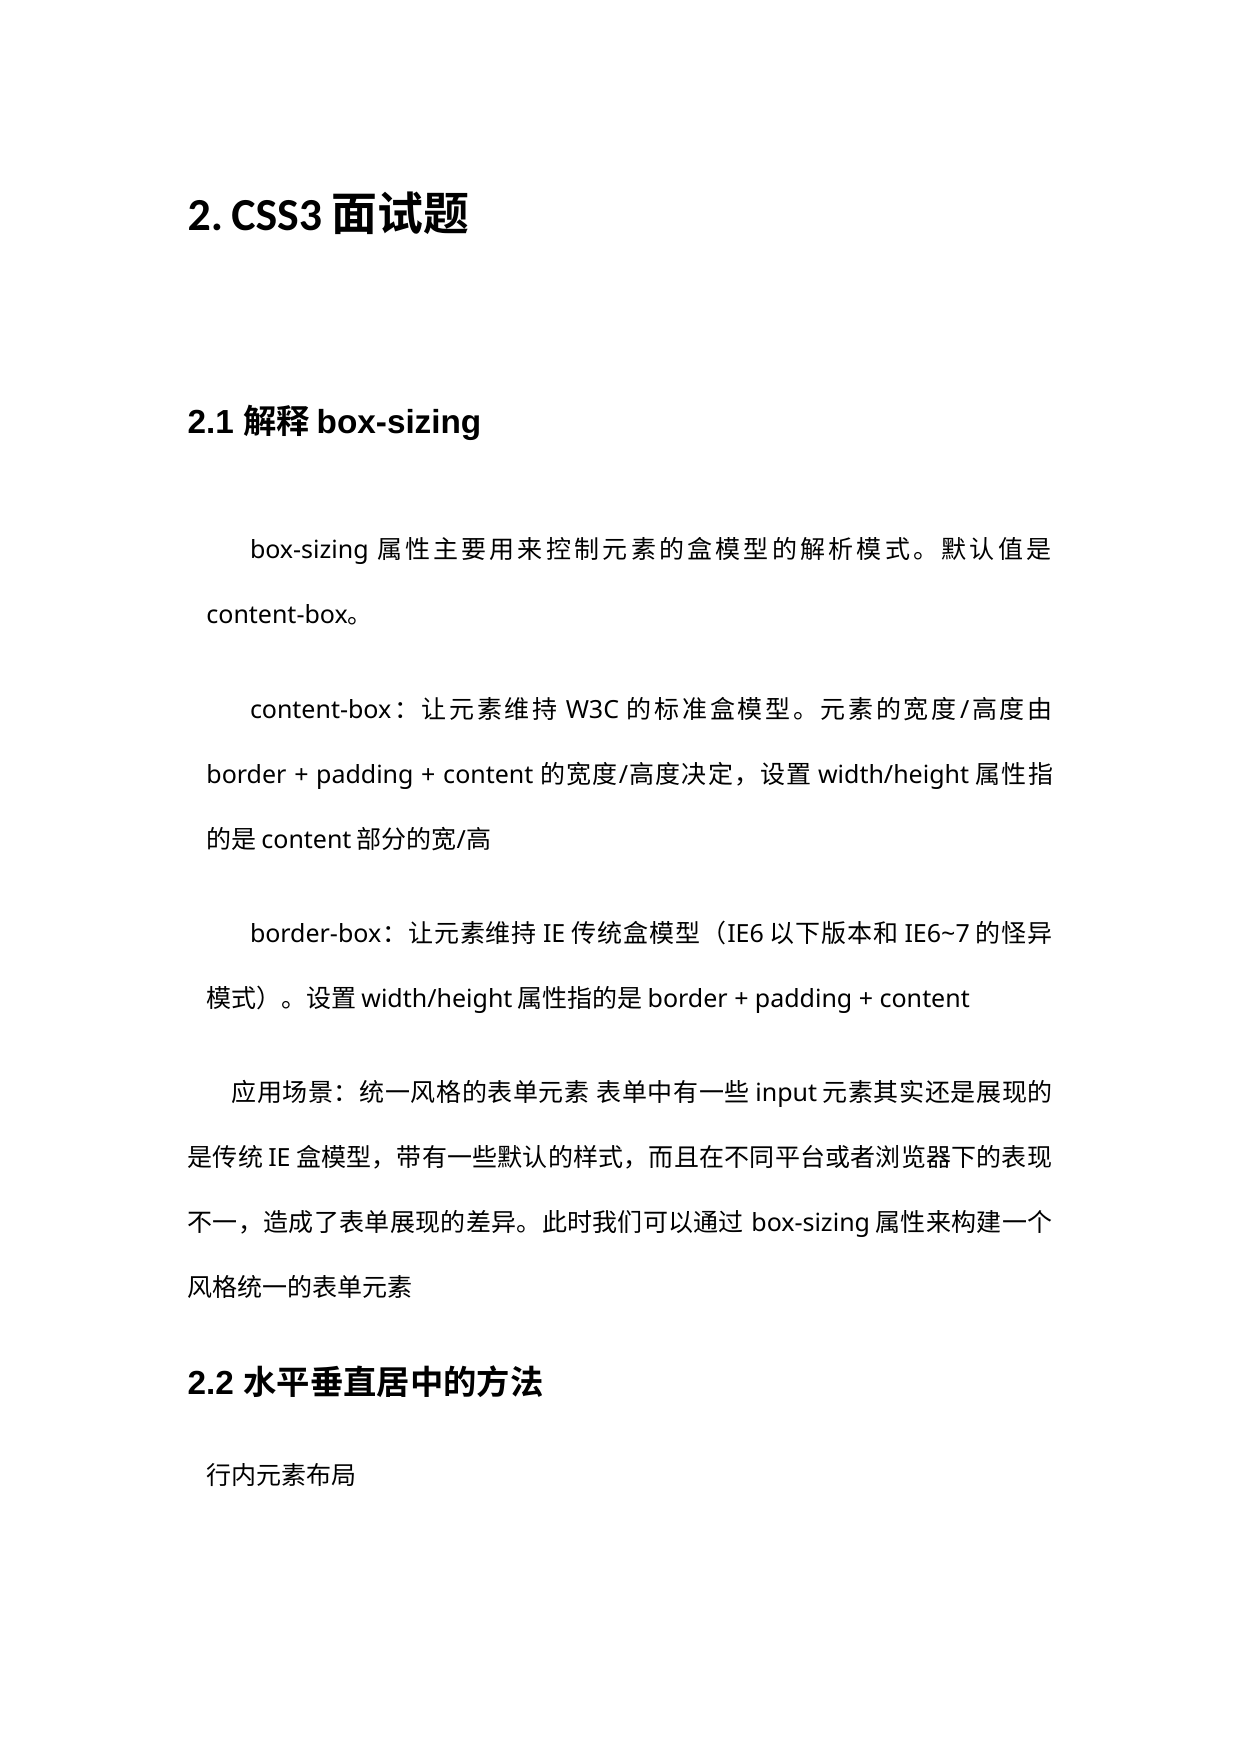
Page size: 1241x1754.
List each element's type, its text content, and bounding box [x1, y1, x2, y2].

subtitle CSS3面试题 [187, 162, 1053, 259]
text border-box：让元素维持IE传统盒模型（IE6以下版本和IE6~7的怪异模式）。设置width/height属性指的是border + padding + content [206, 899, 1053, 1029]
text box-sizing属性主要用来控制元素的盒模型的解析模式。默认值是content-box。 [206, 516, 1053, 646]
subtitle 2.1 解释box-sizing [187, 387, 1053, 452]
text 行内元素布局 [206, 1441, 1053, 1506]
text 2.2 水平垂直居中的方法 [187, 1347, 1053, 1412]
text 应用场景：统一风格的表单元素 表单中有一些input元素其实还是展现的是传统IE盒模型，带有一些默认的样式，而且在不同平台或者浏览器下的表现不一，造成了表单展现的差异。此时我们可以通过box-sizing属性来构建一个风格统一的表单元素 [187, 1058, 1053, 1318]
text content-box：让元素维持W3C的标准盒模型。元素的宽度/高度由border + padding + content的宽度/高度决定，设置width/height属性指的是content部分的宽/高 [206, 675, 1053, 870]
